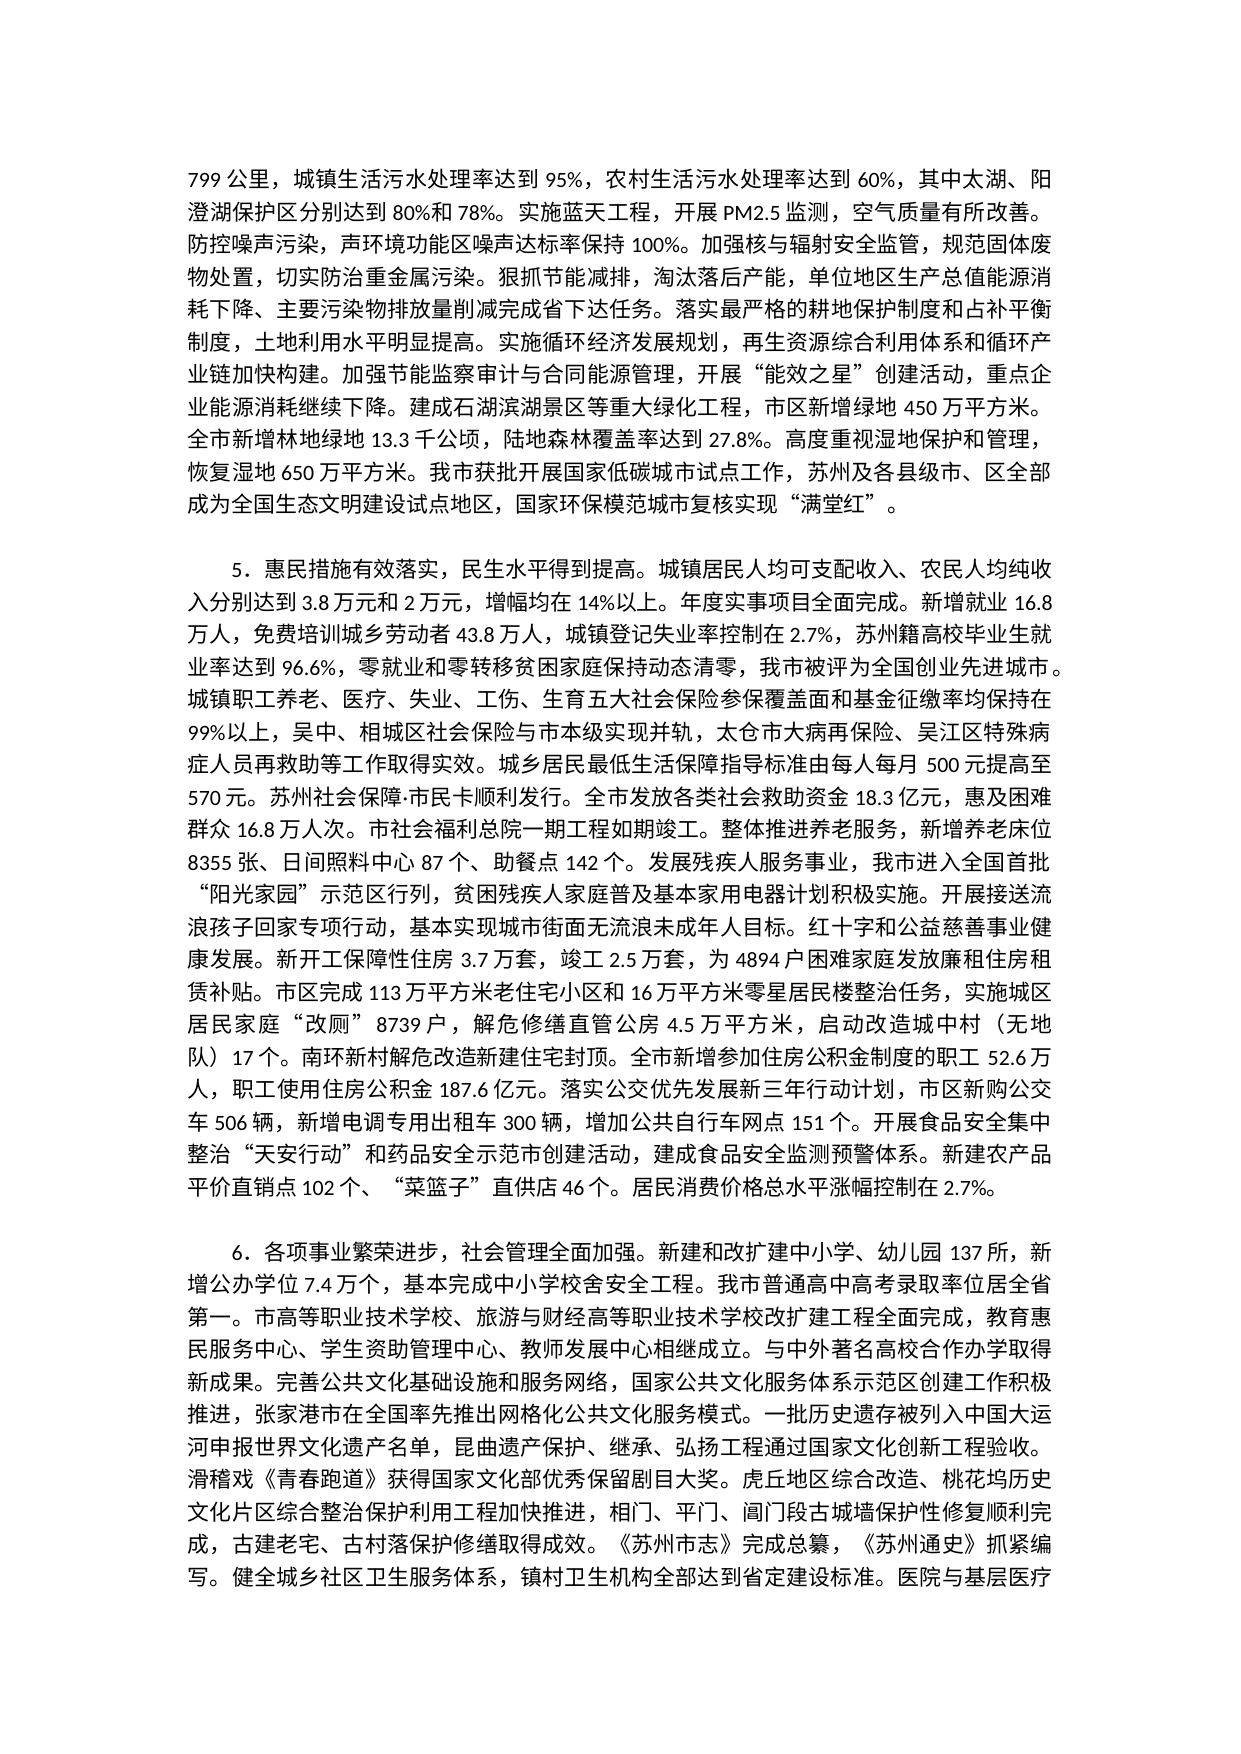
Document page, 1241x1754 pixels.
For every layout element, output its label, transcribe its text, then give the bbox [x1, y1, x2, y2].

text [187, 162, 1053, 519]
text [187, 1234, 1053, 1592]
text 5．惠民措施有效落实，民生水平得到提高。城镇居民人均可支配收入、农民人均纯收入分别达到3.8万元和2万元，增幅均在14%以上。年度实事项目全面完成。新增就业16.8万人，免费培训城乡劳动者43.8万人，城镇登记失业率控制在2.7%，苏州籍高校毕业生就业率达到96.6%，零就业和零转移贫困家庭保持动态清零，我市被评为全国创业先进城市。城镇职工养老、医疗、失业、工伤、生育五大社会保险参保覆盖面和基金征缴率均保持在99%以上，吴中、相城区社会保险与市本级实现并轨，太仓市大病再保险、吴江区特殊病症人员再救助等工作取得实效。城乡居民最低生活保障指导标准由每人每月500元提高至570元。苏州社会保障·市民卡顺利发行。全市发放各类社会救助资金18.3亿元，惠及困难群众16.8万人次。市社会福利总院一期工程如期竣工。整体推进养老服务，新增养老床位8355张、日间照料中心87个、助餐点142个。发展残疾人服务事业，我市进入全国首批“阳光家园”示范区行列，贫困残疾人家庭普及基本家用电器计划积极实施。开展接送流浪孩子回家专项行动，基本实现城市街面无流浪未成年人目标。红十字和公益慈善事业健康发展。新开工保障性住房3.7万套，竣工2.5万套，为4894户困难家庭发放廉租住房租赁补贴。市区完成113万平方米老住宅小区和16万平方米零星居民楼整治任务，实施城区居民家庭“改厕”8739户，解危修缮直管公房4.5万平方米，启动改造城中村（无地队）17个。南环新村解危改造新建住宅封顶。全市新增参加住房公积金制度的职工52.6万人，职工使用住房公积金187.6亿元。落实公交优先发展新三年行动计划，市区新购公交车506辆，新增电调专用出租车300辆，增加公共自行车网点151个。开展食品安全集中整治“天安行动”和药品安全示范市创建活动，建成食品安全监测预警体系。新建农产品平价直销点102个、“菜篮子”直供店46个。居民消费价格总水平涨幅控制在2.7%。 [187, 552, 1053, 1202]
